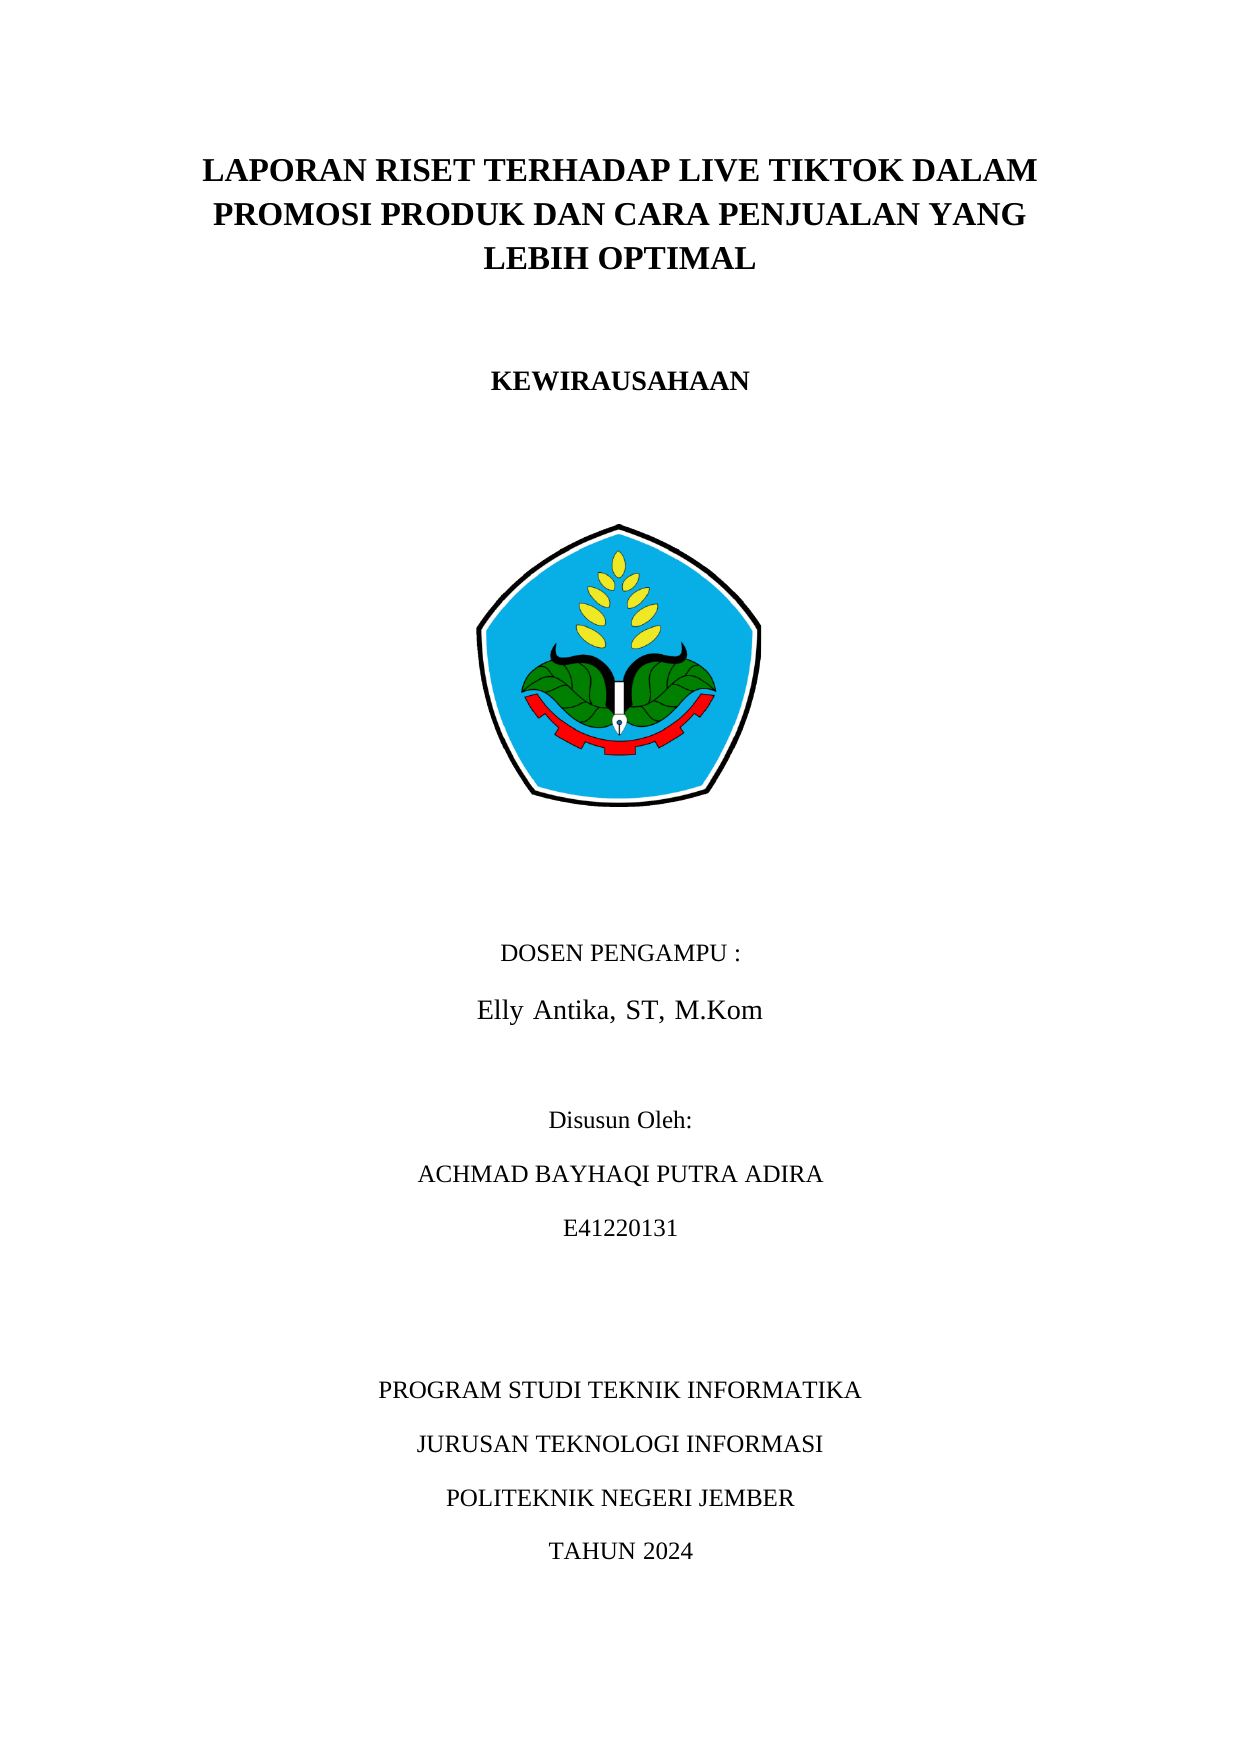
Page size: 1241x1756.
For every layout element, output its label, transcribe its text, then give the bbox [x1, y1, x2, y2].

text DOSEN PENGAMPU : [378, 938, 863, 967]
text Disusun Oleh: [378, 1105, 863, 1134]
subtitle LAPORAN RISET TERHADAP LIVE TIKTOK DALAM PROMOSI PRODUK DAN CARA PENJUALAN YANG LEBIH OPTIMAL [156, 150, 1084, 276]
text Elly Antika, ST, M.Kom [388, 993, 851, 1025]
text TAHUN 2024 [378, 1537, 863, 1565]
text ACHMAD BAYHAQI PUTRA ADIRA E41220131 [378, 1159, 863, 1242]
picture [476, 524, 762, 807]
text PROGRAM STUDI TEKNIK INFORMATIKA JURUSAN TEKNOLOGI INFORMASI POLITEKNIK NEGERI JEMBER [378, 1375, 862, 1512]
text KEWIRAUSAHAAN [389, 364, 851, 397]
